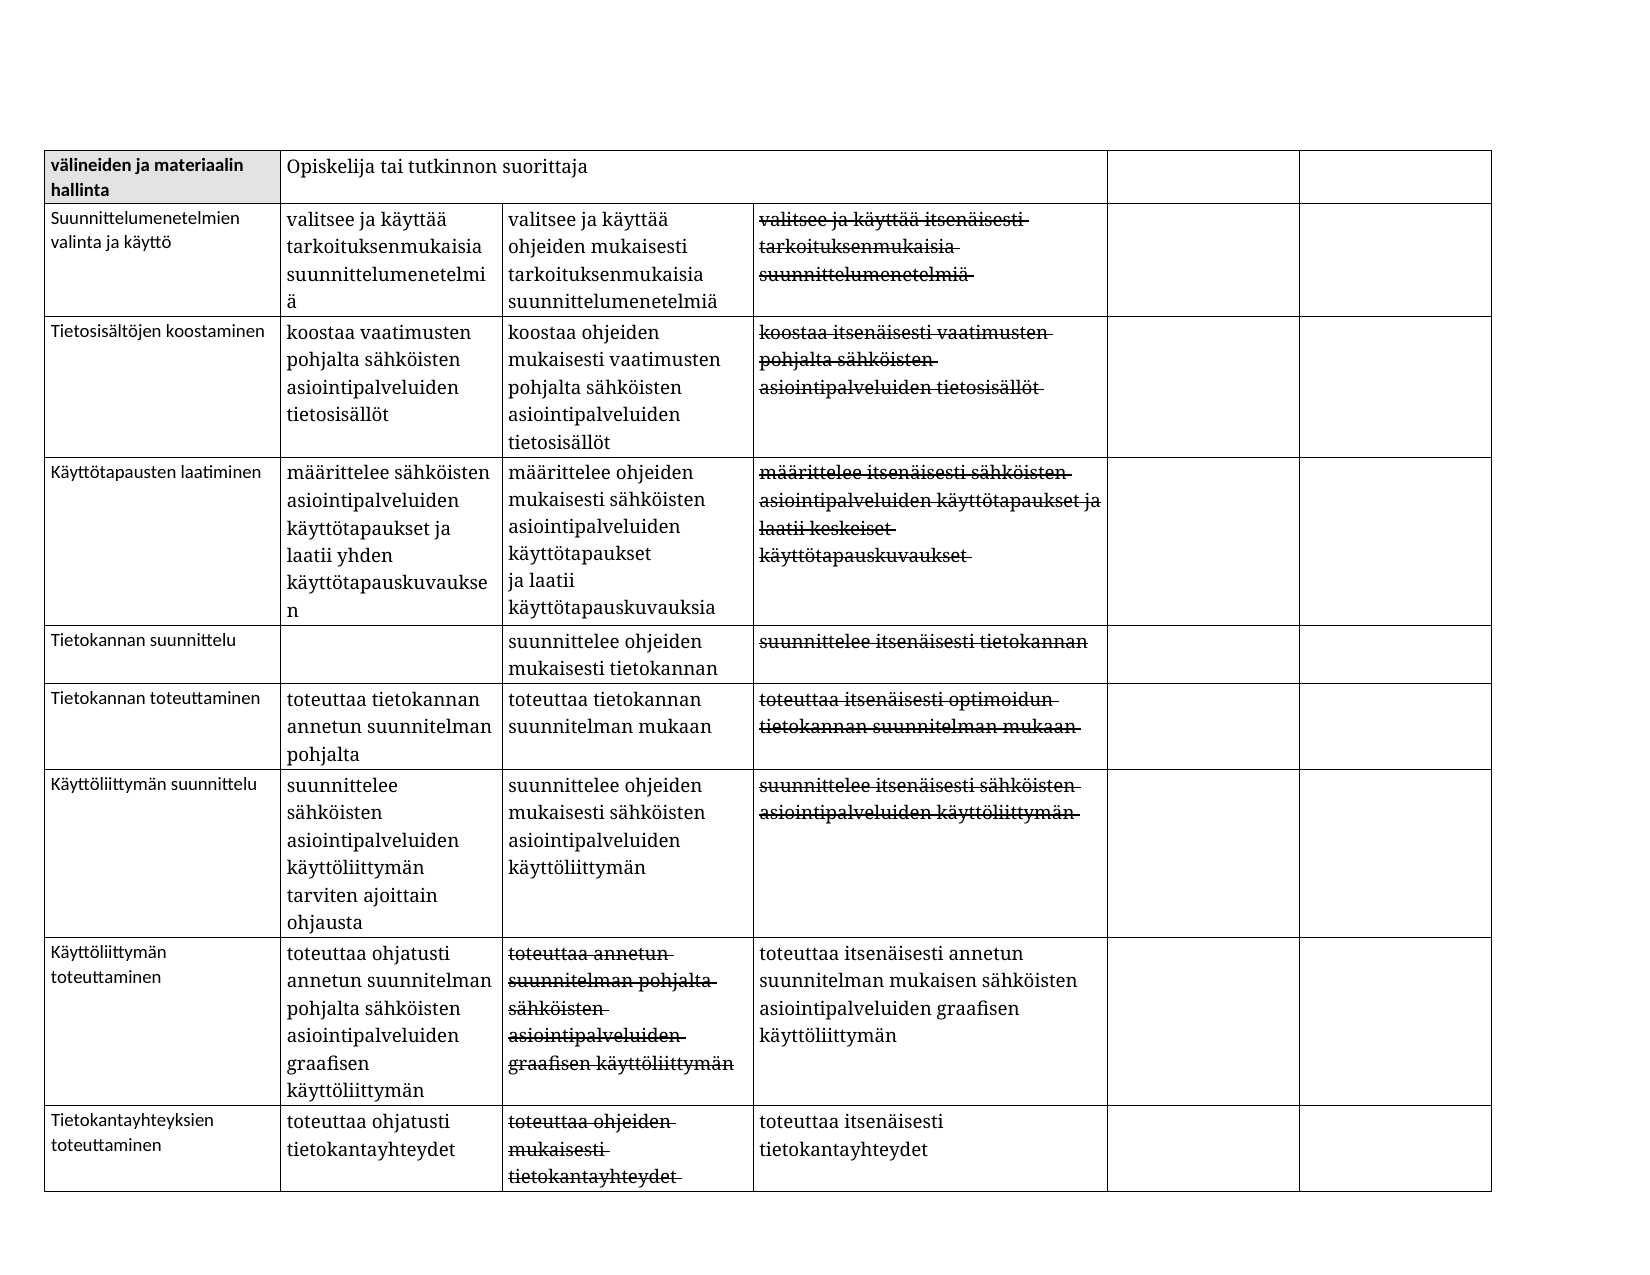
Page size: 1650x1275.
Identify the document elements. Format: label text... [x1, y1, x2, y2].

table_cell [1300, 317, 1491, 457]
table_cell [1108, 317, 1299, 457]
table_cell toteuttaa itsenäisesti annetun suunnitelman mukaisen sähköisten asiointipalveluiden graafisen käyttöliittymän [754, 938, 1107, 1105]
table_cell koostaa vaatimusten pohjalta sähköisten asiointipalveluiden tietosisällöt [281, 317, 502, 457]
table_cell [1300, 151, 1491, 203]
table_cell [1300, 938, 1491, 1105]
table_cell toteuttaa itsenäisesti optimoidun tietokannan suunnitelman mukaan [754, 684, 1107, 769]
table_cell toteuttaa ohjatusti tietokantayhteydet [281, 1106, 502, 1191]
table_cell [1108, 458, 1299, 625]
table_cell [1108, 204, 1299, 316]
table_cell Käyttöliittymän toteuttaminen [45, 938, 280, 1105]
table_cell [281, 626, 502, 683]
table_cell Suunnittelumenetelmien valinta ja käyttö [45, 204, 280, 316]
table_cell valitsee ja käyttää ohjeiden mukaisesti tarkoituksenmukaisia suunnittelumenetelmiä [503, 204, 753, 316]
table_cell Tietosisältöjen koostaminen [45, 317, 280, 457]
table_cell suunnittelee sähköisten asiointipalveluiden käyttöliittymän tarviten ajoittain ohjausta [281, 770, 502, 937]
table_cell valitsee ja käyttää tarkoituksenmukaisia suunnittelumenetelmiä [281, 204, 502, 316]
table_cell Opiskelija tai tutkinnon suorittaja [281, 151, 1107, 203]
table_cell määrittelee ohjeiden mukaisesti sähköisten asiointipalveluiden käyttötapaukset ja laatii käyttötapauskuvauksia [503, 458, 753, 625]
table_cell [1300, 684, 1491, 769]
table_cell Tietokantayhteyksien toteuttaminen [45, 1106, 280, 1191]
table_cell Käyttötapausten laatiminen [45, 458, 280, 625]
table_cell Tietokannan suunnittelu [45, 626, 280, 683]
table_cell toteuttaa tietokannan annetun suunnitelman pohjalta [281, 684, 502, 769]
table_cell [1108, 1106, 1299, 1191]
table_cell suunnittelee itsenäisesti sähköisten asiointipalveluiden käyttöliittymän [754, 770, 1107, 937]
table_cell valitsee ja käyttää itsenäisesti tarkoituksenmukaisia suunnittelumenetelmiä [754, 204, 1107, 316]
table_cell [1108, 770, 1299, 937]
table_cell [1108, 151, 1299, 203]
table_cell määrittelee sähköisten asiointipalveluiden käyttötapaukset ja laatii yhden käyttötapauskuvauksen [281, 458, 502, 625]
table_cell suunnittelee ohjeiden mukaisesti tietokannan [503, 626, 753, 683]
table_cell [1300, 770, 1491, 937]
table_cell toteuttaa ohjeiden mukaisesti tietokantayhteydet [503, 1106, 753, 1191]
table_cell [1108, 938, 1299, 1105]
table_cell toteuttaa tietokannan suunnitelman mukaan [503, 684, 753, 769]
table_cell toteuttaa itsenäisesti tietokantayhteydet [754, 1106, 1107, 1191]
table_cell suunnittelee ohjeiden mukaisesti sähköisten asiointipalveluiden käyttöliittymän [503, 770, 753, 937]
table_cell koostaa ohjeiden mukaisesti vaatimusten pohjalta sähköisten asiointipalveluiden tietosisällöt [503, 317, 753, 457]
table_cell määrittelee itsenäisesti sähköisten asiointipalveluiden käyttötapaukset ja laatii keskeiset käyttötapauskuvaukset [754, 458, 1107, 625]
table_cell toteuttaa annetun suunnitelman pohjalta sähköisten asiointipalveluiden graafisen käyttöliittymän [503, 938, 753, 1105]
table_cell [1108, 684, 1299, 769]
table_cell [1300, 204, 1491, 316]
table_cell Käyttöliittymän suunnittelu [45, 770, 280, 937]
table_cell toteuttaa ohjatusti annetun suunnitelman pohjalta sähköisten asiointipalveluiden graafisen käyttöliittymän [281, 938, 502, 1105]
table_cell [1300, 1106, 1491, 1191]
table_cell [1300, 626, 1491, 683]
table_cell koostaa itsenäisesti vaatimusten pohjalta sähköisten asiointipalveluiden tietosisällöt [754, 317, 1107, 457]
table_cell [1108, 626, 1299, 683]
table_cell [1300, 458, 1491, 625]
table_cell suunnittelee itsenäisesti tietokannan [754, 626, 1107, 683]
table_cell Tietokannan toteuttaminen [45, 684, 280, 769]
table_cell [45, 151, 280, 203]
